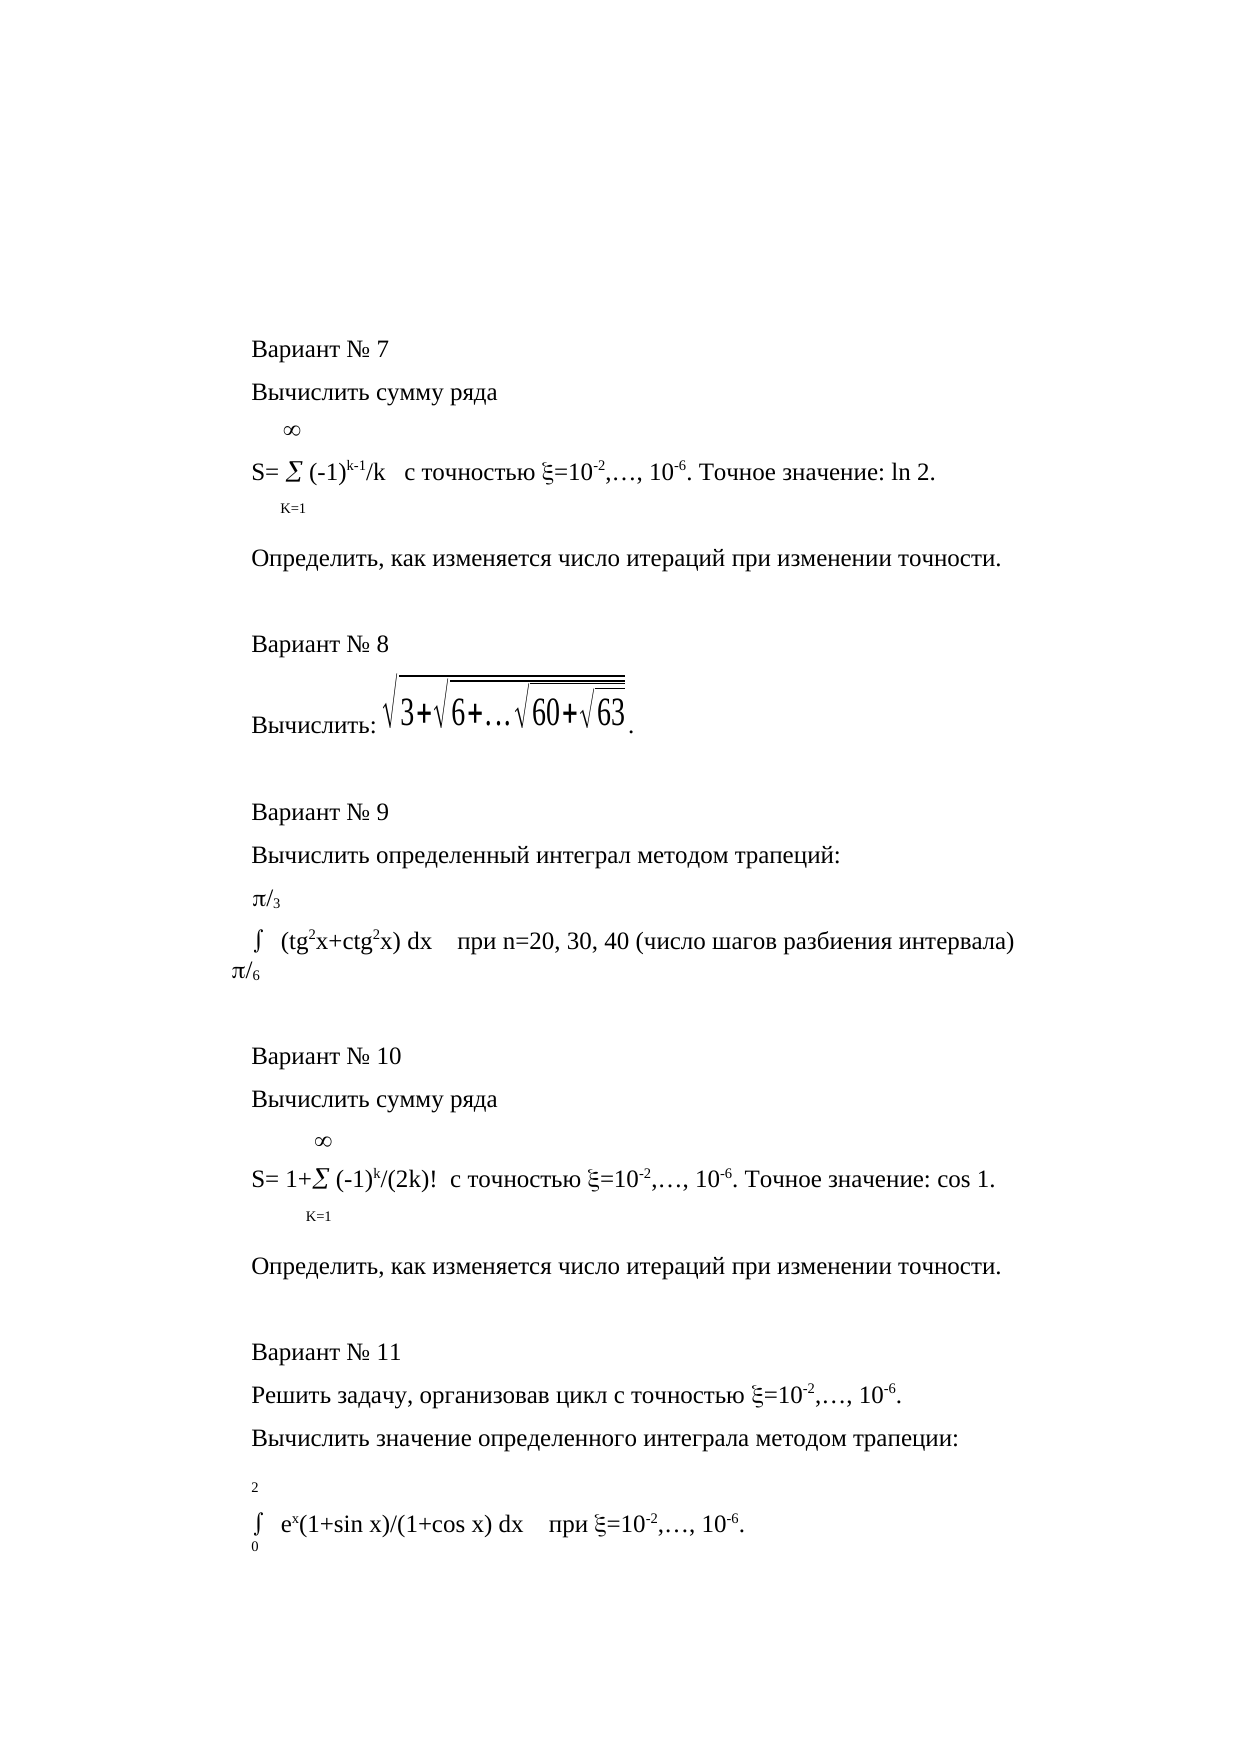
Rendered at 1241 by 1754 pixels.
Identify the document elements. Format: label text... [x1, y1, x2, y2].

text Вариант № 7 [177, 334, 1152, 362]
text Вычислить значение определенного интеграла методом трапеции: [177, 1423, 1152, 1452]
text Вариант № 10 [177, 1041, 1152, 1070]
list (tg2x+ctg2x) dx при n=20, 30, 40 (число шагов разбиения интервала) [251, 926, 1152, 955]
text Определить, как изменяется число итераций при изменении точности. [177, 1251, 1152, 1279]
text /6 [177, 955, 1152, 984]
text /3 [177, 883, 1152, 912]
text Вычислить сумму ряда [177, 377, 1152, 406]
text K=1 [251, 500, 1152, 529]
text 2 [177, 1466, 1152, 1495]
text Вариант № 9 [177, 797, 1152, 826]
list ex(1+sin x)/(1+cos x) dx при =10-2,…, 10-6. [251, 1509, 1152, 1538]
text Вычислить: . [177, 673, 1152, 739]
text Вариант № 8 [177, 629, 1152, 658]
text 0 [177, 1538, 1152, 1567]
text K=1 [251, 1208, 1152, 1236]
text Вариант № 11 [177, 1337, 1152, 1366]
text Вычислить сумму ряда [177, 1084, 1152, 1113]
text S= 1+ (-1)k/(2k)! c точностью =10-2,…, 10-6. Точное значение: cos 1. [251, 1164, 1152, 1193]
text Вычислить определенный интеграл методом трапеций: [177, 840, 1152, 869]
text S= (-1)k-1/k c точностью =10-2,…, 10-6. Точное значение: ln 2. [251, 457, 1152, 486]
text Решить задачу, организовав цикл с точностью =10-2,…, 10-6. [177, 1380, 1152, 1409]
text Определить, как изменяется число итераций при изменении точности. [177, 543, 1152, 572]
